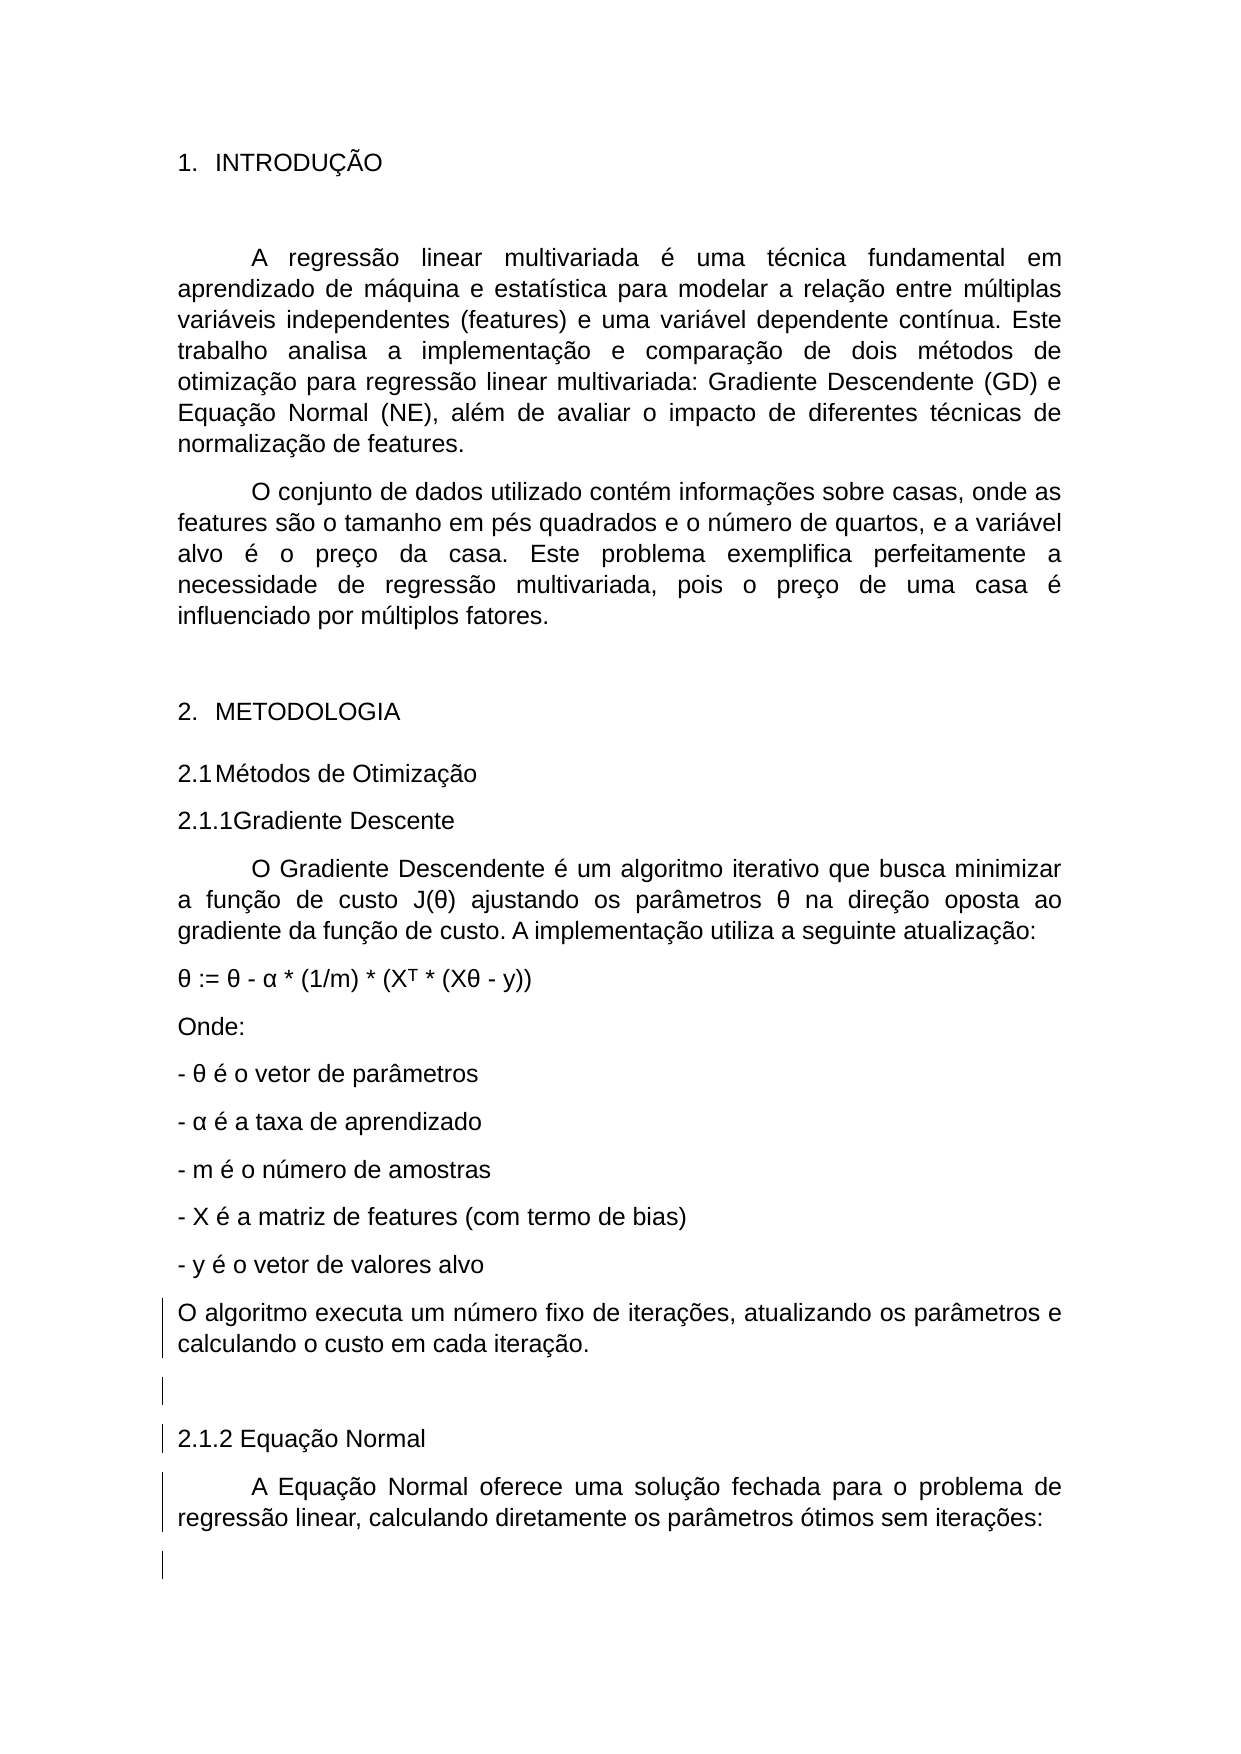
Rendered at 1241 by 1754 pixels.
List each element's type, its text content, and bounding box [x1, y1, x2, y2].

text - m é o número de amostras [177, 1155, 1063, 1183]
text A regressão linear multivariada é uma técnica fundamental em aprendizado de máquina e estatística para modelar a relação entre múltiplas variáveis independentes (features) e uma variável dependente contínua. Este trabalho analisa a implementação e comparação de dois métodos de otimização para regressão linear multivariada: Gradiente Descendente (GD) e Equação Normal (NE), além de avaliar o impacto de diferentes técnicas de normalização de features. [177, 243, 1063, 458]
text - X é a matriz de features (com termo de bias) [177, 1202, 1063, 1231]
text - θ é o vetor de parâmetros [177, 1059, 1063, 1088]
text O Gradiente Descendente é um algoritmo iterativo que busca minimizar a função de custo J(θ) ajustando os parâmetros θ na direção oposta ao gradiente da função de custo. A implementação utiliza a seguinte atualização: [177, 854, 1063, 945]
text - y é o vetor de valores alvo [177, 1250, 1063, 1279]
text θ := θ - α * (1/m) * (Xᵀ * (Xθ - y)) [177, 964, 1063, 993]
text Onde: [177, 1012, 1063, 1040]
list INTRODUÇÃO [177, 148, 1063, 176]
list METODOLOGIA [177, 697, 1063, 725]
text - α é a taxa de aprendizado [177, 1107, 1063, 1136]
text O algoritmo executa um número fixo de iterações, atualizando os parâmetros e calculando o custo em cada iteração. [177, 1298, 1063, 1358]
list Métodos de Otimização [177, 759, 1063, 787]
text 2.1.2 Equação Normal [177, 1424, 1063, 1453]
text O conjunto de dados utilizado contém informações sobre casas, onde as features são o tamanho em pés quadrados e o número de quartos, e a variável alvo é o preço da casa. Este problema exemplifica perfeitamente a necessidade de regressão multivariada, pois o preço de uma casa é influenciado por múltiplos fatores. [177, 477, 1063, 630]
text A Equação Normal oferece uma solução fechada para o problema de regressão linear, calculando diretamente os parâmetros ótimos sem iterações: [177, 1472, 1063, 1532]
text 2.1.1Gradiente Descente [177, 806, 1063, 835]
